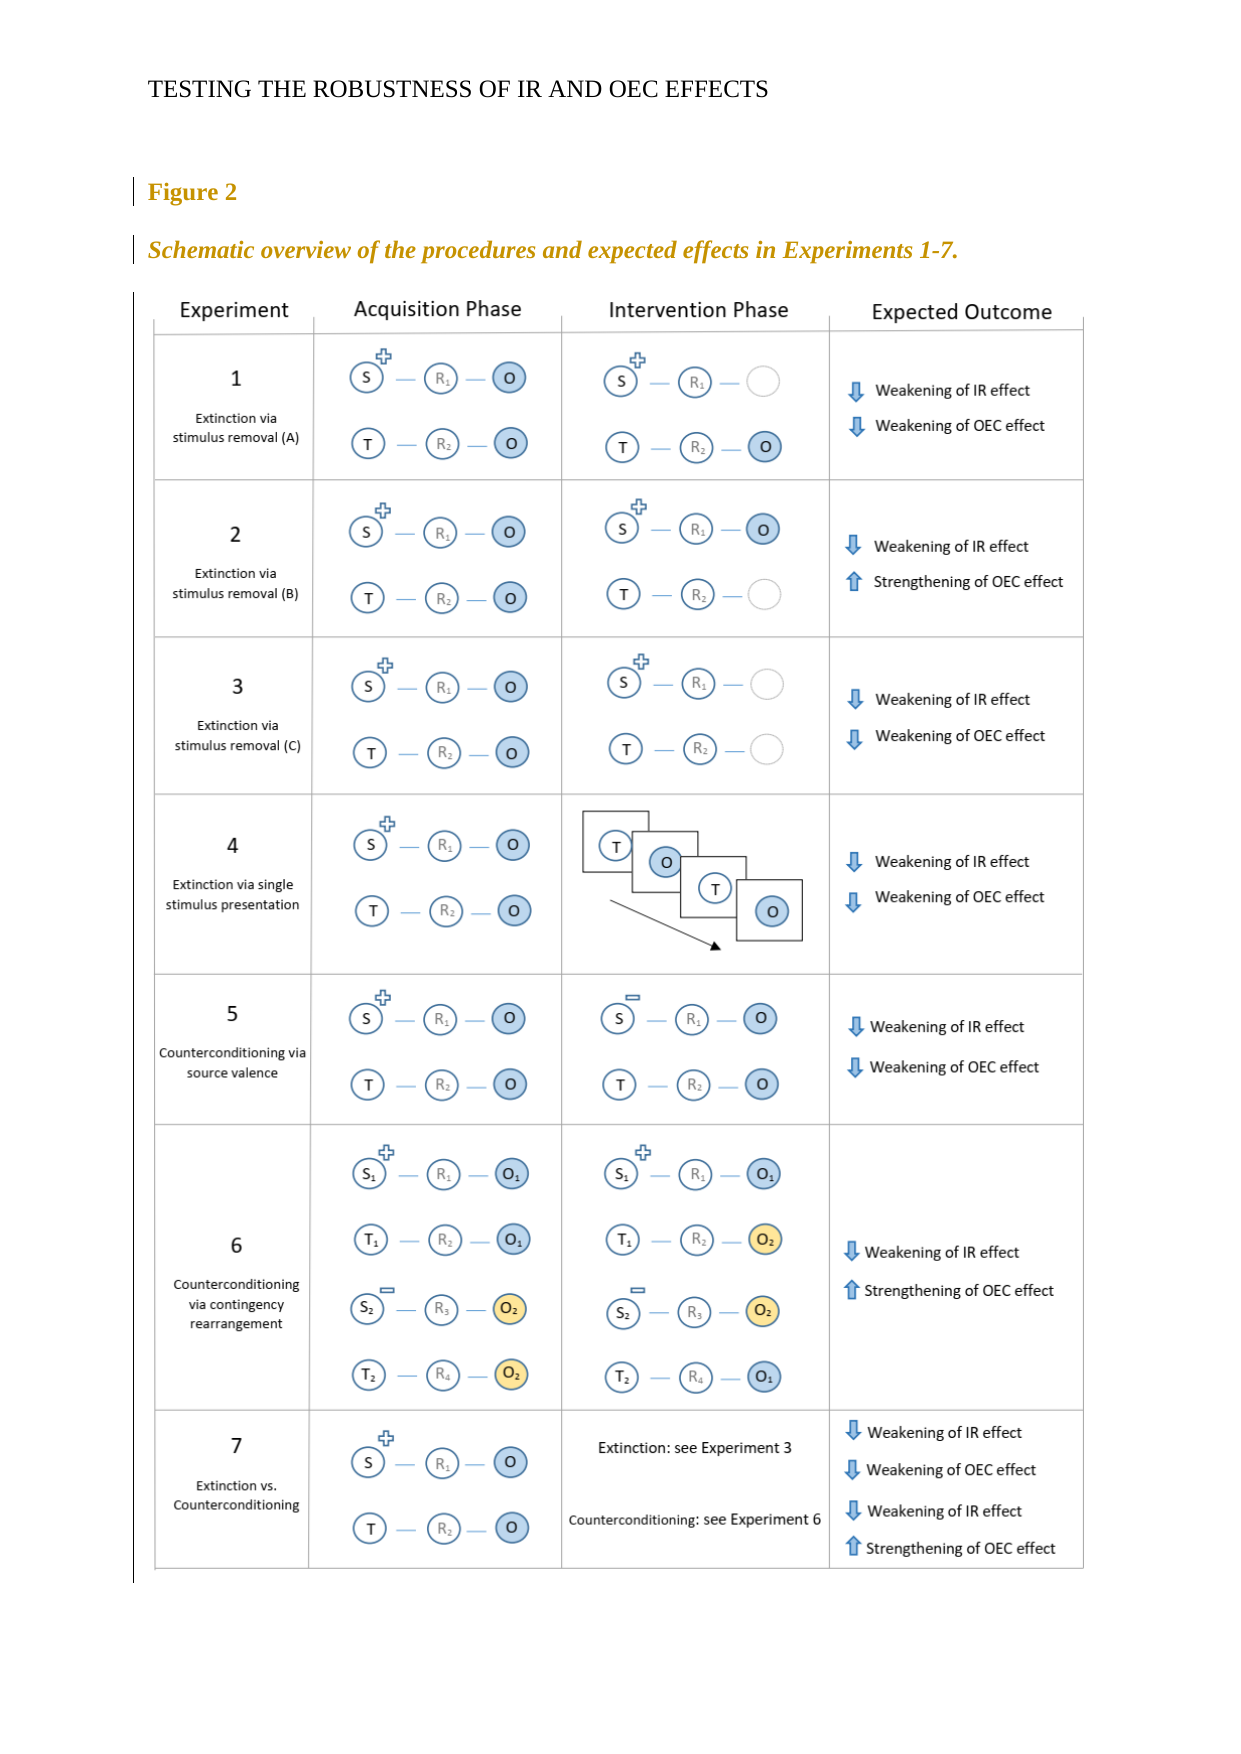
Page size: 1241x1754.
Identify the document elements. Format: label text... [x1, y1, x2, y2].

text Figure 2 [148, 177, 1093, 206]
picture [147, 292, 1093, 1583]
text Schematic overview of the procedures and expected effects in Experiments 1-7. [148, 235, 1093, 263]
